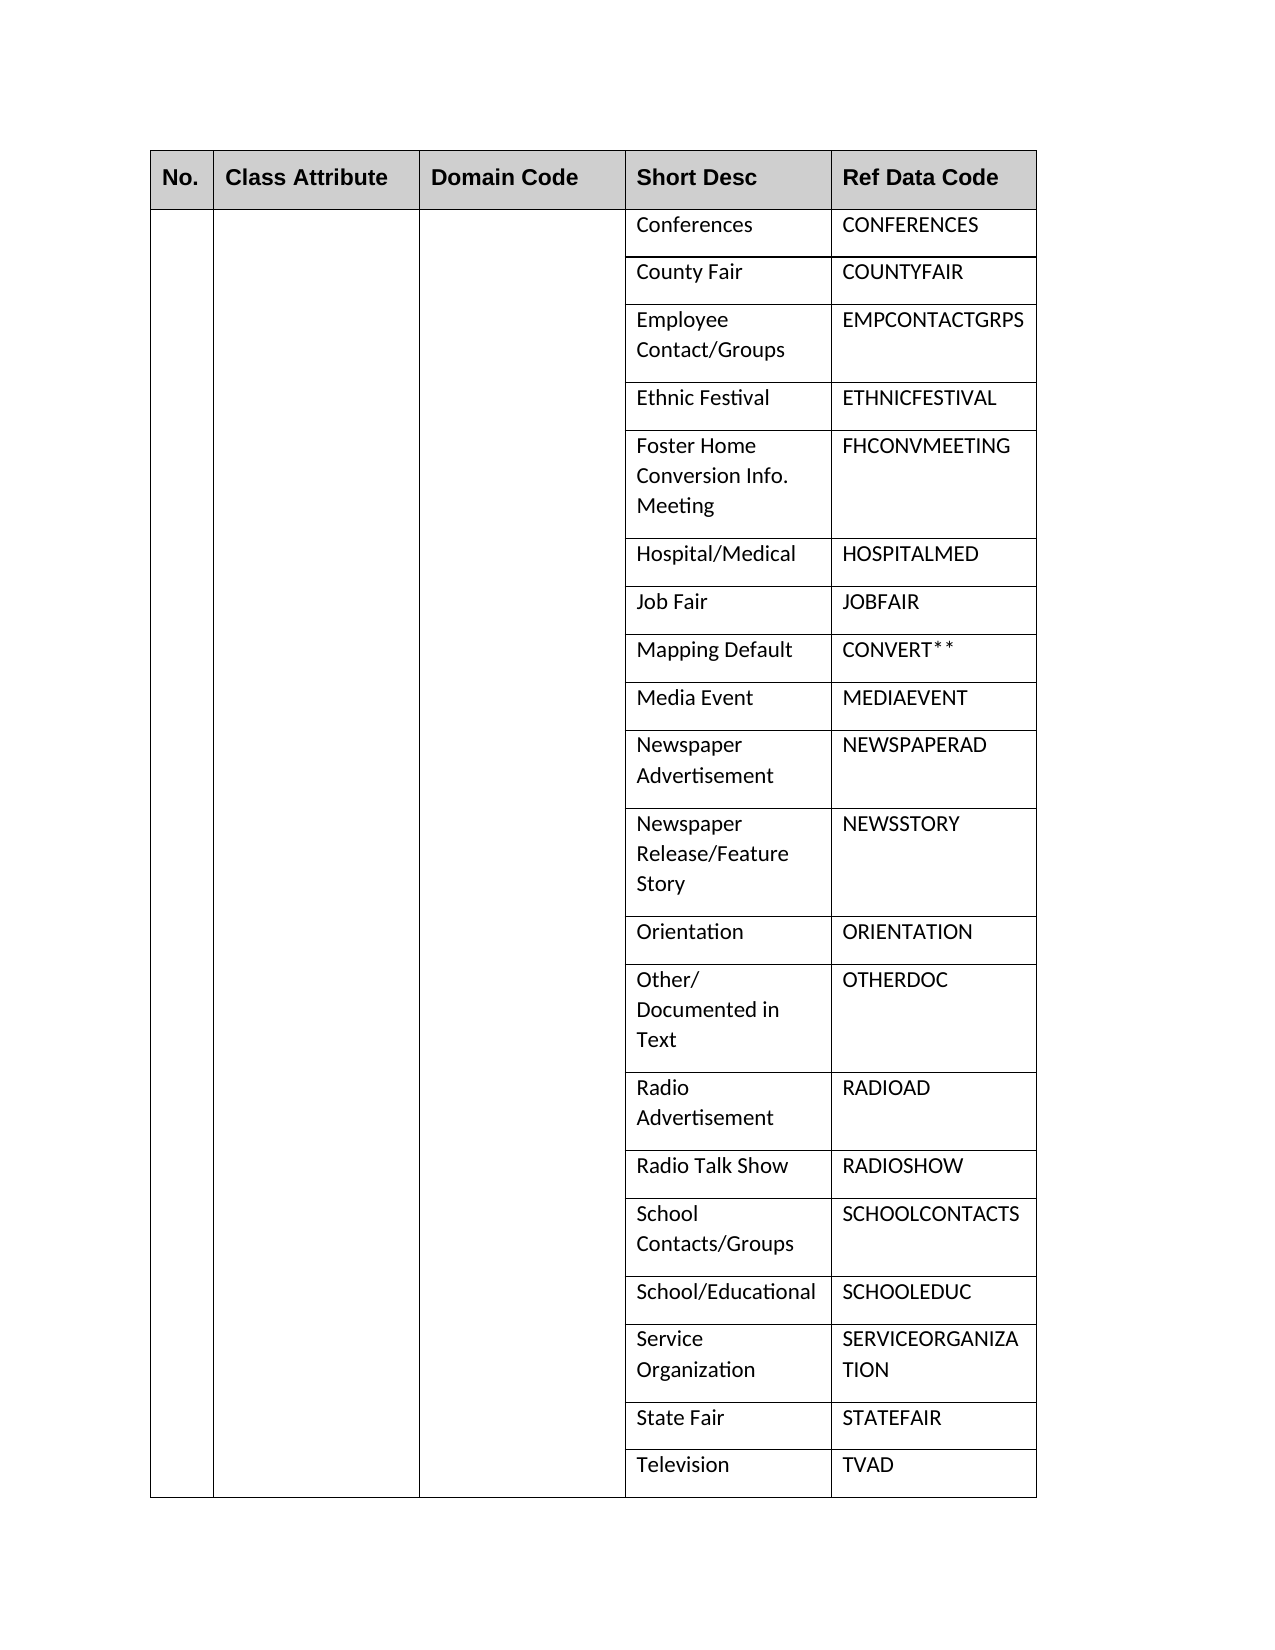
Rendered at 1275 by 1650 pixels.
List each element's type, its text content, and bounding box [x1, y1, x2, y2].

table_header Short Desc [626, 151, 831, 209]
table_cell NEWSPAPERAD [832, 731, 1036, 808]
table_header Ref Data Code [832, 151, 1036, 209]
table_cell Newspaper Release/Feature Story [626, 809, 831, 916]
table_cell MEDIAEVENT [832, 683, 1036, 729]
table_cell SERVICEORGANIZATION [832, 1325, 1036, 1402]
table_cell RADIOAD [832, 1073, 1036, 1150]
table_cell JOBFAIR [832, 587, 1036, 634]
table_cell Hospital/Medical [626, 539, 831, 586]
table_cell School/Educational [626, 1277, 831, 1323]
table_cell SCHOOLCONTACTS [832, 1199, 1036, 1276]
table_cell ETHNICFESTIVAL [832, 383, 1036, 430]
table_cell SCHOOLEDUC [832, 1277, 1036, 1323]
table_cell NEWSSTORY [832, 809, 1036, 916]
table_cell Mapping Default [626, 635, 831, 682]
table_cell Radio Talk Show [626, 1151, 831, 1198]
table_cell Foster Home Conversion Info. Meeting [626, 431, 831, 538]
table_header No. [151, 151, 213, 209]
table_cell ORIENTATION [832, 917, 1036, 964]
table_cell CONVERT** [832, 635, 1036, 682]
table_cell HOSPITALMED [832, 539, 1036, 586]
table_cell Job Fair [626, 587, 831, 634]
table_cell Television Advertisement [626, 1450, 831, 1497]
table_cell County Fair [626, 258, 831, 304]
table_cell School Contacts/Groups [626, 1199, 831, 1276]
table_header Class Attribute [214, 151, 419, 209]
table_cell OTHERDOC [832, 965, 1036, 1072]
table_header Domain Code [420, 151, 625, 209]
table_cell Media Event [626, 683, 831, 729]
table_cell RADIOSHOW [832, 1151, 1036, 1198]
table_cell TVAD [832, 1450, 1036, 1497]
table_cell Employee Contact/Groups [626, 305, 831, 382]
table_cell Other/Documented in Text [626, 965, 831, 1072]
table_cell STATEFAIR [832, 1403, 1036, 1449]
table_cell EMPCONTACTGRPS [832, 305, 1036, 382]
table_cell Orientation [626, 917, 831, 964]
table_cell FHCONVMEETING [832, 431, 1036, 538]
table_cell Service Organization [626, 1325, 831, 1402]
table_cell Conferences [626, 210, 831, 256]
table_cell CONFERENCES [832, 210, 1036, 256]
table_cell Newspaper Advertisement [626, 731, 831, 808]
table_cell Radio Advertisement [626, 1073, 831, 1150]
table_cell State Fair [626, 1403, 831, 1449]
table_cell COUNTYFAIR [832, 258, 1036, 304]
table_cell Ethnic Festival [626, 383, 831, 430]
